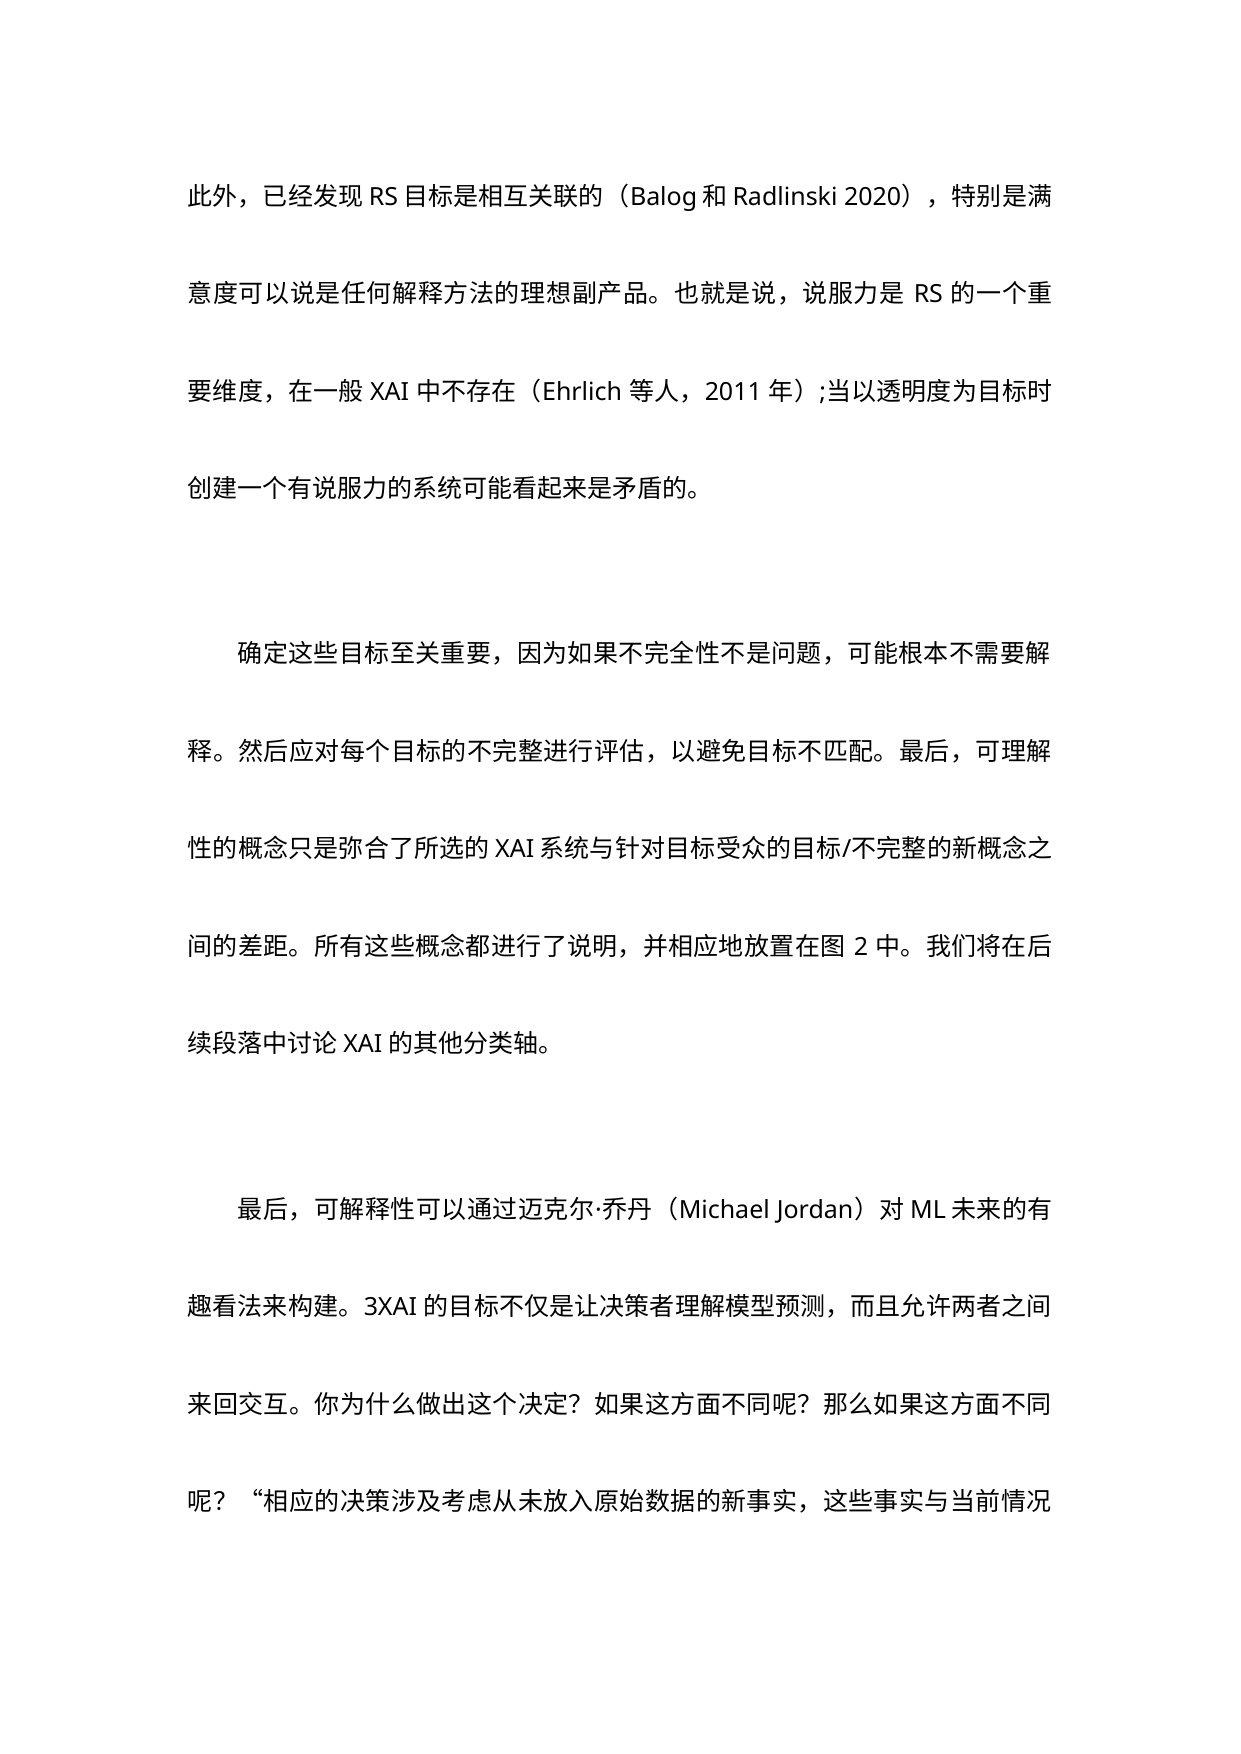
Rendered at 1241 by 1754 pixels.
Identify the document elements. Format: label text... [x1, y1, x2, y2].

text 确定这些目标至关重要，因为如果不完全性不是问题，可能根本不需要解释。然后应对每个目标的不完整进行评估，以避免目标不匹配。最后，可理解性的概念只是弥合了所选的XAI系统与针对目标受众的目标/不完整的新概念之间的差距。所有这些概念都进行了说明，并相应地放置在图 2 中。我们将在后续段落中讨论 XAI 的其他分类轴。 [187, 619, 1053, 1074]
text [187, 162, 1053, 519]
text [187, 1175, 1053, 1532]
